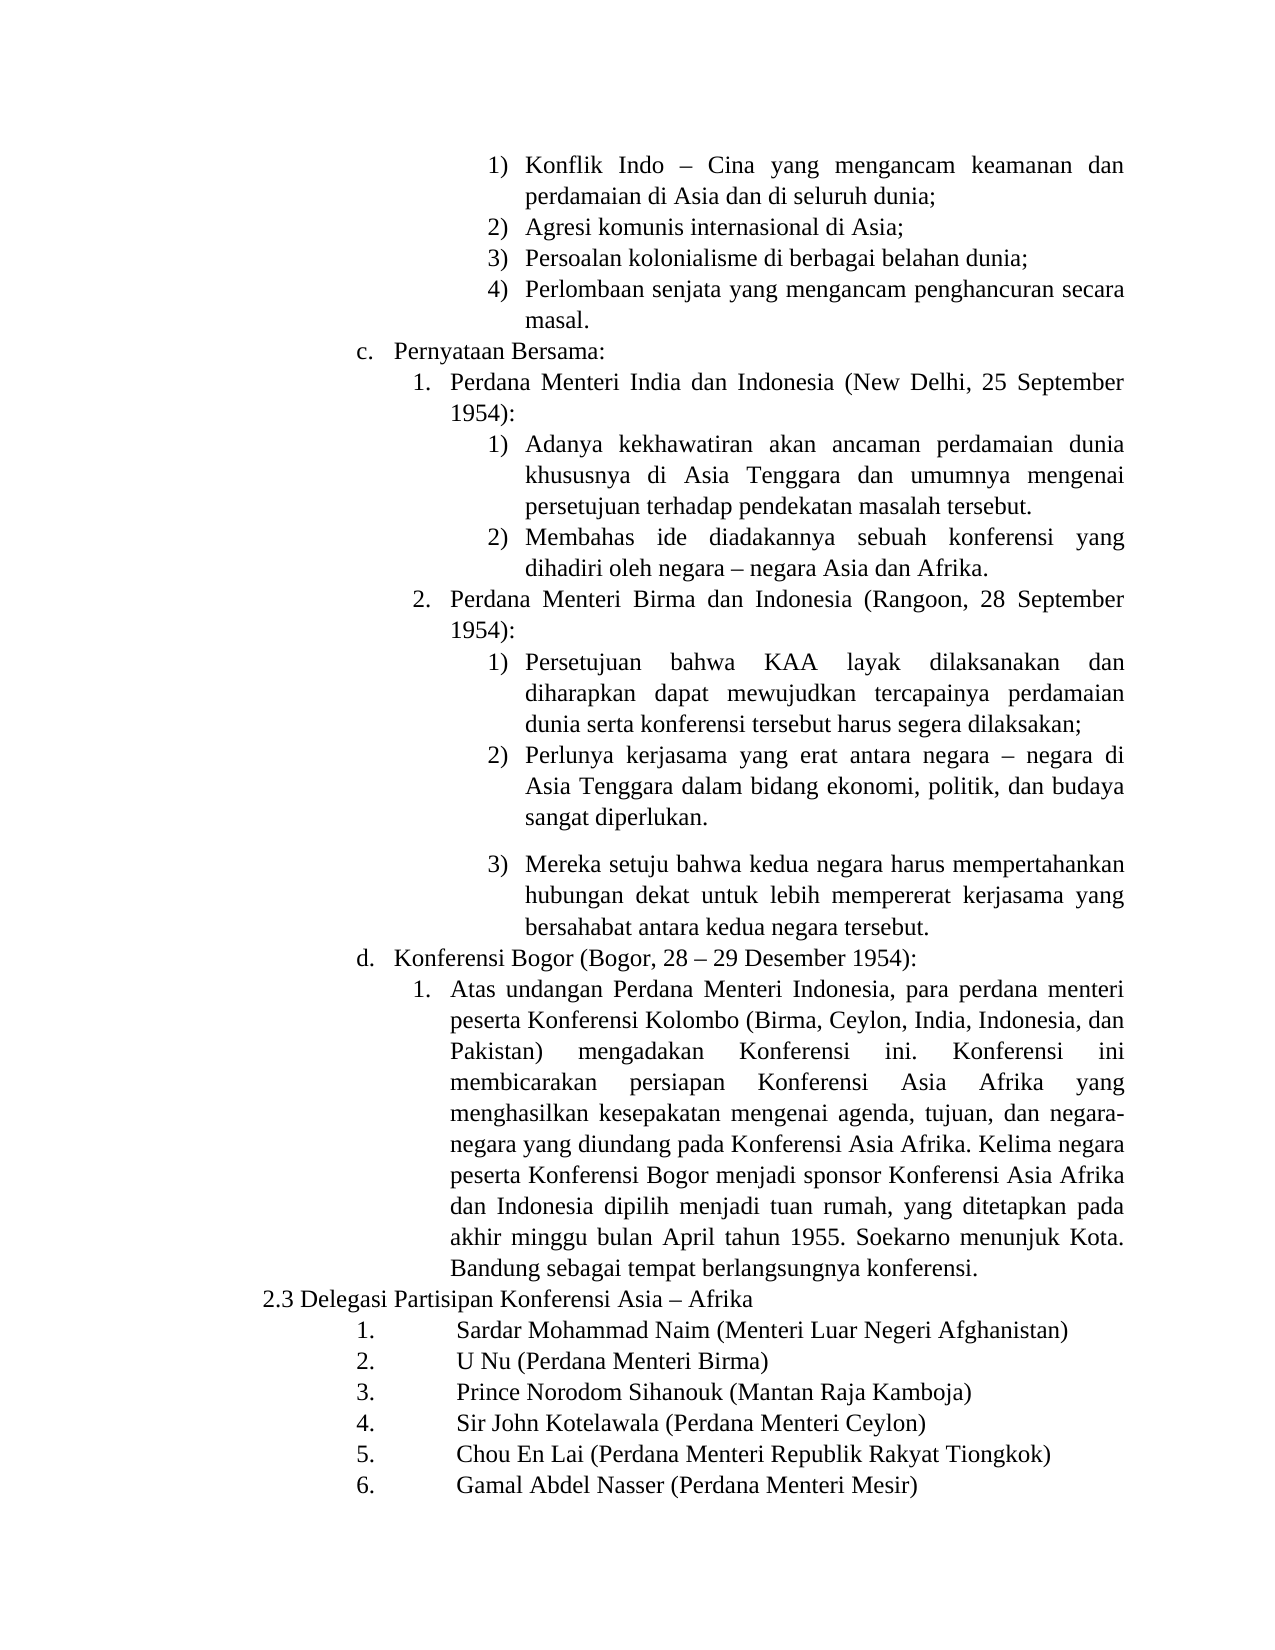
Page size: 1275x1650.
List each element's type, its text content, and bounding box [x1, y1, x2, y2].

list Agresi komunis internasional di Asia; [487, 212, 1125, 241]
list Mereka setuju bahwa kedua negara harus mempertahankan hubungan dekat untuk lebih mempererat kerjasama yang bersahabat antara kedua negara tersebut. [487, 849, 1125, 940]
list Atas undangan Perdana Menteri Indonesia, para perdana menteri peserta Konferensi Kolombo (Birma, Ceylon, India, Indonesia, dan Pakistan) mengadakan Konferensi ini. Konferensi ini membicarakan persiapan Konferensi Asia Afrika yang menghasilkan kesepakatan mengenai agenda, tujuan, dan negara-negara yang diundang pada Konferensi Asia Afrika. Kelima negara peserta Konferensi Bogor menjadi sponsor Konferensi Asia Afrika dan Indonesia dipilih menjadi tuan rumah, yang ditetapkan pada akhir minggu bulan April tahun 1955. Soekarno menunjuk Kota. Bandung sebagai tempat berlangsungnya konferensi. [412, 974, 1125, 1282]
list Perlunya kerjasama yang erat antara negara – negara di Asia Tenggara dalam bidang ekonomi, politik, dan budaya sangat diperlukan. [487, 740, 1125, 831]
list Perdana Menteri Birma dan Indonesia (Rangoon, 28 September 1954): [412, 584, 1125, 644]
list U Nu (Perdana Menteri Birma) [356, 1346, 1125, 1375]
list Persoalan kolonialisme di berbagai belahan dunia; [487, 243, 1125, 272]
list Sir John Kotelawala (Perdana Menteri Ceylon) [356, 1408, 1125, 1437]
list Konflik Indo – Cina yang mengancam keamanan dan perdamaian di Asia dan di seluruh dunia; [487, 150, 1125, 210]
list Prince Norodom Sihanouk (Mantan Raja Kamboja) [356, 1377, 1125, 1406]
list Persetujuan bahwa KAA layak dilaksanakan dan diharapkan dapat mewujudkan tercapainya perdamaian dunia serta konferensi tersebut harus segera dilaksakan; [487, 647, 1125, 737]
list Chou En Lai (Perdana Menteri Republik Rakyat Tiongkok) [356, 1439, 1125, 1468]
list Sardar Mohammad Naim (Menteri Luar Negeri Afghanistan) [356, 1315, 1125, 1344]
list Membahas ide diadakannya sebuah konferensi yang dihadiri oleh negara – negara Asia dan Afrika. [487, 522, 1125, 582]
list Gamal Abdel Nasser (Perdana Menteri Mesir) [356, 1470, 1125, 1499]
list Pernyataan Bersama: [356, 336, 1125, 365]
list Perlombaan senjata yang mengancam penghancuran secara masal. [487, 274, 1125, 334]
list Konferensi Bogor (Bogor, 28 – 29 Desember 1954): [356, 943, 1125, 971]
list Adanya kekhawatiran akan ancaman perdamaian dunia khususnya di Asia Tenggara dan umumnya mengenai persetujuan terhadap pendekatan masalah tersebut. [487, 429, 1125, 520]
list Perdana Menteri India dan Indonesia (New Delhi, 25 September 1954): [412, 367, 1125, 427]
list Delegasi Partisipan Konferensi Asia – Afrika [262, 1284, 1125, 1313]
